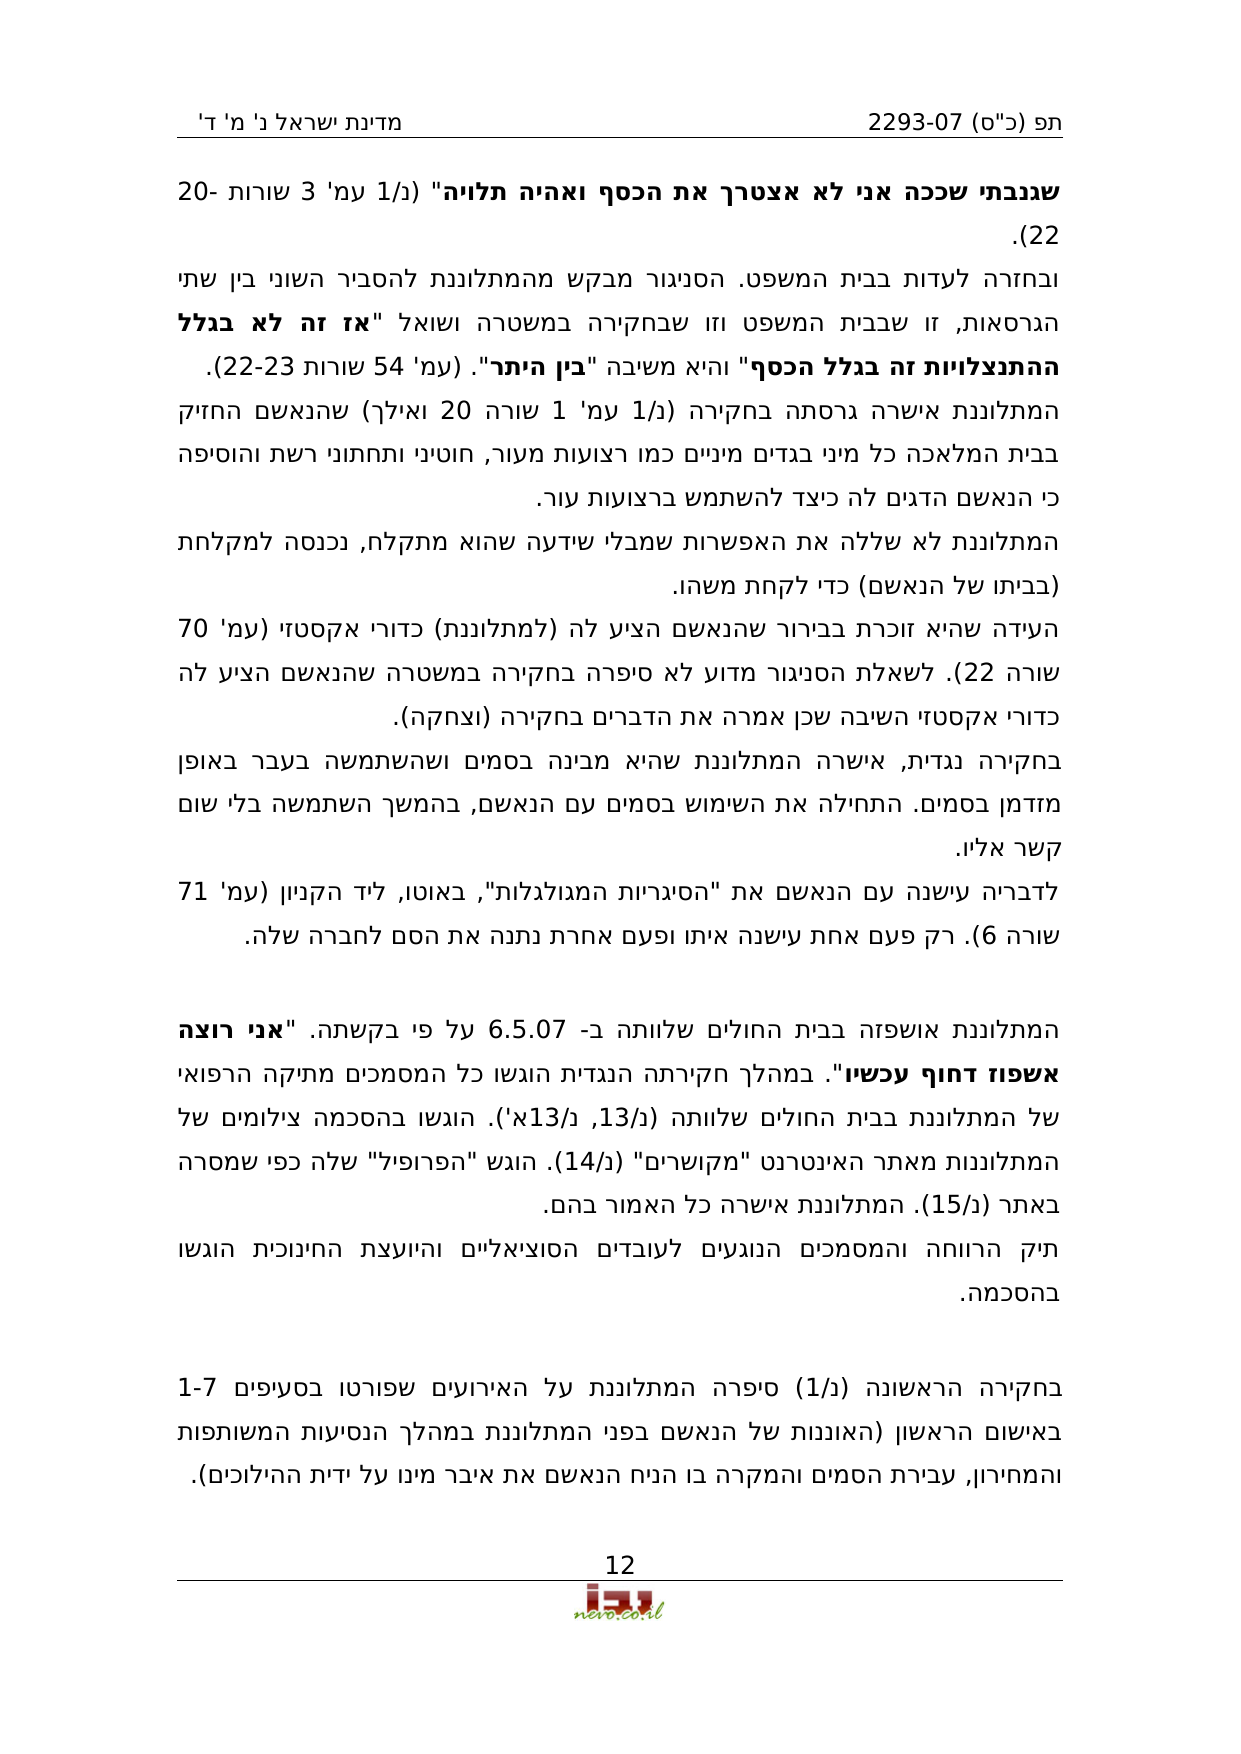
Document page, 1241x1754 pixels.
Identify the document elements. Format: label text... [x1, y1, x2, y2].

text העידה שהיא זוכרת בבירור שהנאשם הציע לה (למתלוננת) כדורי אקסטזי (עמ' 70 שורה 22). לשאלת הסניגור מדוע לא סיפרה בחקירה במשטרה שהנאשם הציע לה כדורי אקסטזי השיבה שכן אמרה את הדברים בחקירה (וצחקה). [177, 615, 1060, 731]
text לדבריה עישנה עם הנאשם את "הסיגריות המגולגלות", באוטו, ליד הקניון (עמ' 71 שורה 6). רק פעם אחת עישנה איתו ופעם אחרת נתנה את הסם לחברה שלה. [177, 877, 1060, 950]
text ובחזרה לעדות בבית המשפט. הסניגור מבקש מהמתלוננת להסביר השוני בין שתי הגרסאות, זו שבבית המשפט וזו שבחקירה במשטרה ושואל "אז זה לא בגלל ההתנצלויות זה בגלל הכסף" והיא משיבה "בין היתר". (עמ' 54 שורות 22-23). [177, 265, 1060, 381]
picture [574, 1583, 666, 1621]
text המתלוננת אושפזה בבית החולים שלוותה ב- 6.5.07 על פי בקשתה. "אני רוצה אשפוז דחוף עכשיו". במהלך חקירתה הנגדית הוגשו כל המסמכים מתיקה הרפואי של המתלוננת בבית החולים שלוותה (נ/13, נ/13א'). הוגשו בהסכמה צילומים של המתלוננות מאתר האינטרנט "מקושרים" (נ/14). הוגש "הפרופיל" שלה כפי שמסרה באתר (נ/15). המתלוננת אישרה כל האמור בהם. [177, 1016, 1060, 1220]
text בחקירה נגדית, אישרה המתלוננת שהיא מבינה בסמים ושהשתמשה בעבר באופן מזדמן בסמים. התחילה את השימוש בסמים עם הנאשם, בהמשך השתמשה בלי שום קשר אליו. [177, 746, 1063, 863]
text בחקירה הראשונה (נ/1) סיפרה המתלוננת על האירועים שפורטו בסעיפים 1-7 באישום הראשון (האוננות של הנאשם בפני המתלוננת במהלך הנסיעות המשותפות והמחירון, עבירת הסמים והמקרה בו הניח הנאשם את איבר מינו על ידית ההילוכים). [177, 1373, 1063, 1490]
text המתלוננת לא שללה את האפשרות שמבלי שידעה שהוא מתקלח, נכנסה למקלחת (בביתו של הנאשם) כדי לקחת משהו. [177, 527, 1060, 600]
text תיק הרווחה והמסמכים הנוגעים לעובדים הסוציאליים והיועצת החינוכית הוגשו בהסכמה. [177, 1234, 1060, 1307]
text המתלוננת אישרה גרסתה בחקירה (נ/1 עמ' 1 שורה 20 ואילך) שהנאשם החזיק בבית המלאכה כל מיני בגדים מיניים כמו רצועות מעור, חוטיני ותחתוני רשת והוסיפה כי הנאשם הדגים לה כיצד להשתמש ברצועות עור. [177, 396, 1060, 513]
